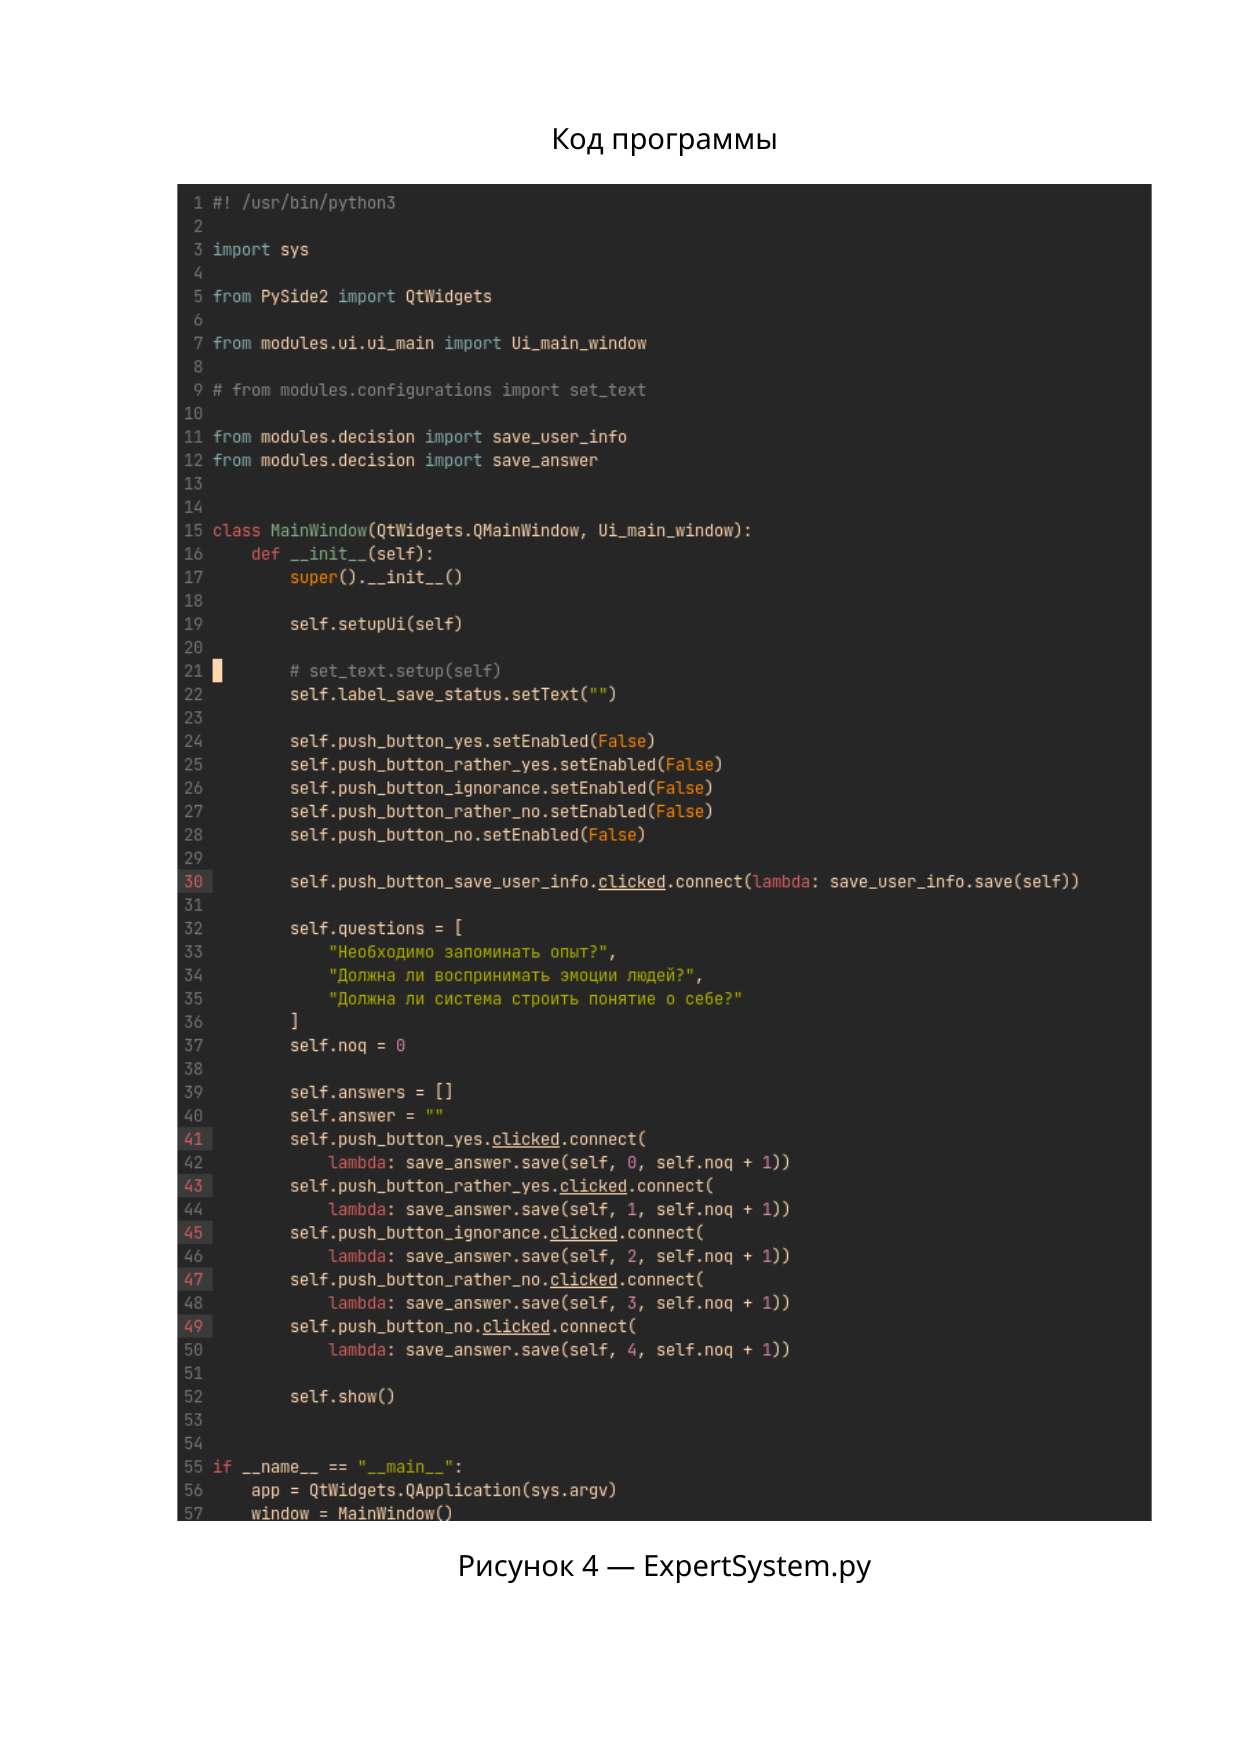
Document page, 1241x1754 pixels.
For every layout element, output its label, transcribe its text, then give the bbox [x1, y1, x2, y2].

text Рисунок 4 — ExpertSystem.py [177, 1546, 1152, 1585]
picture [177, 184, 1152, 1521]
text Код программы [177, 118, 1152, 158]
